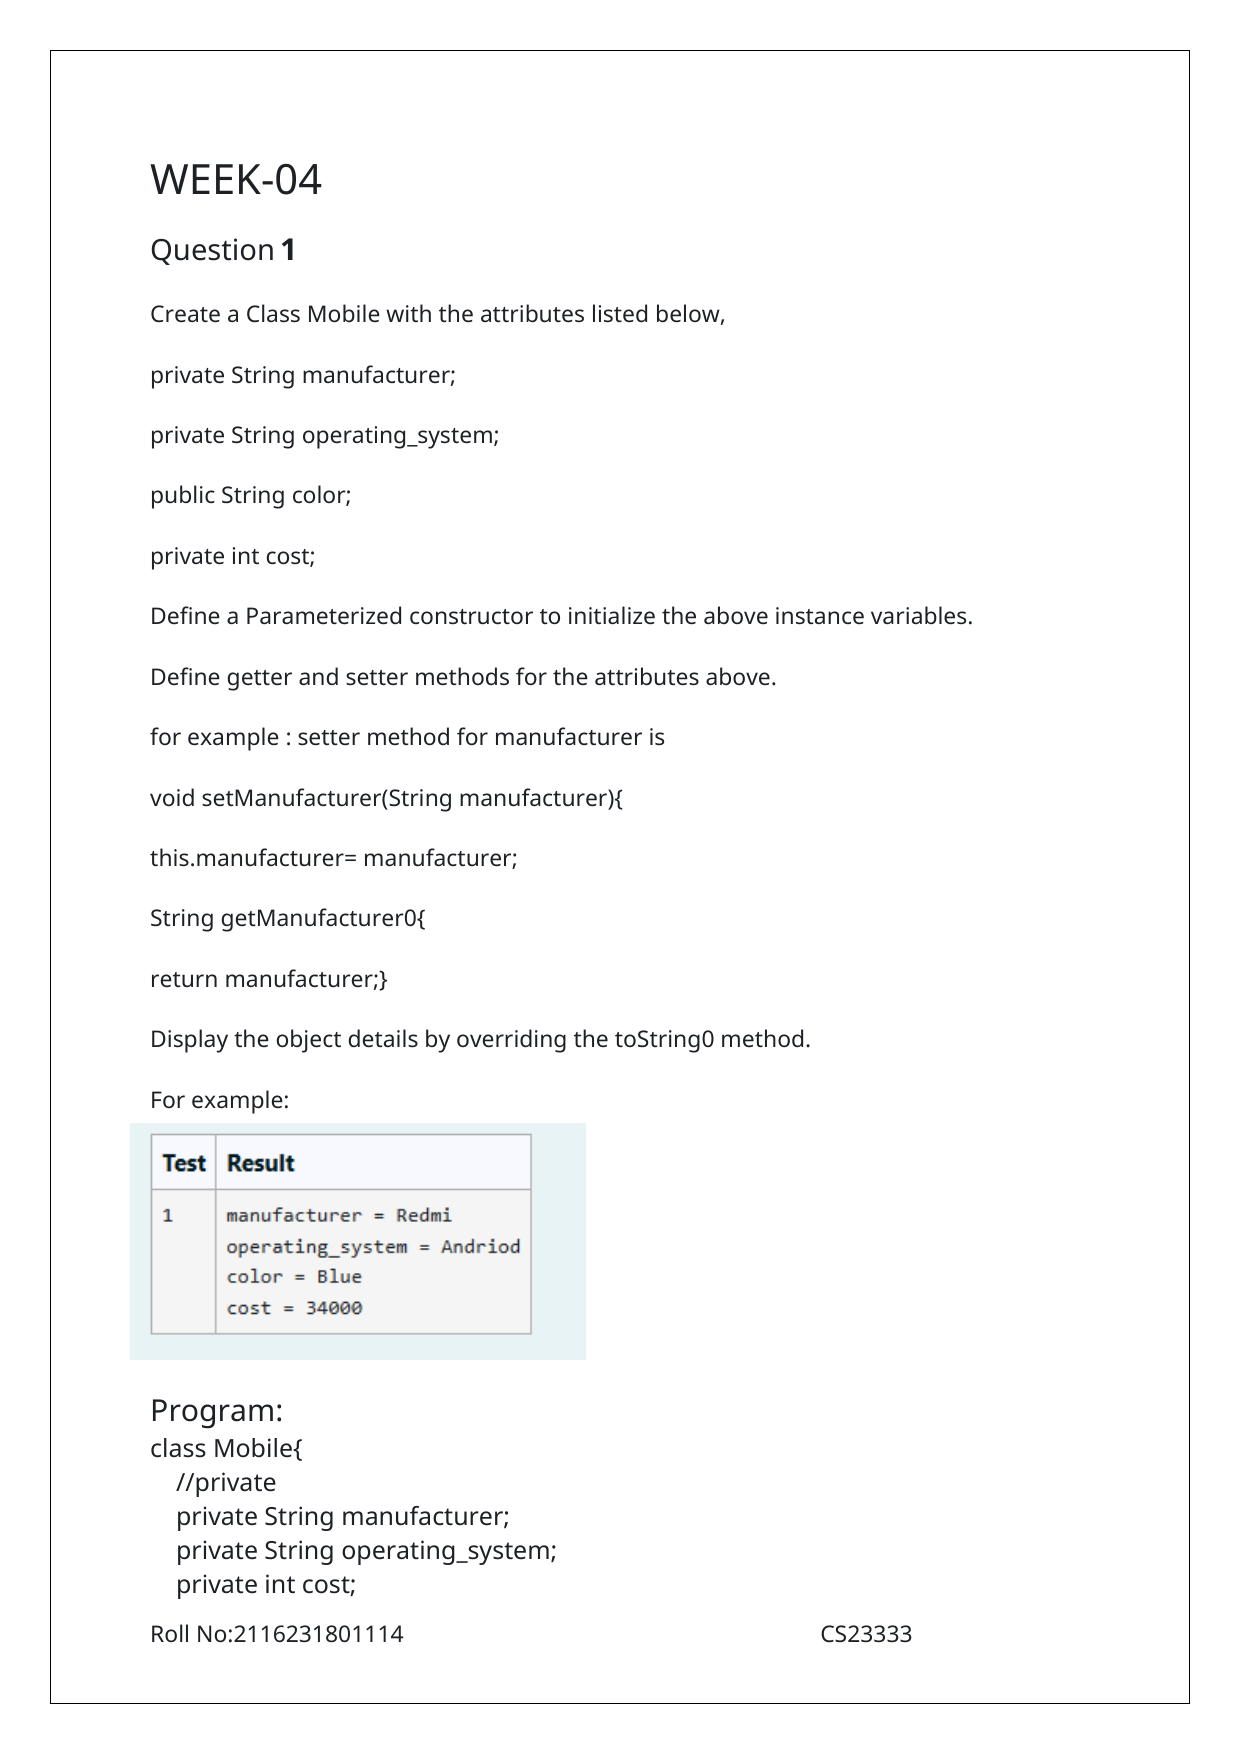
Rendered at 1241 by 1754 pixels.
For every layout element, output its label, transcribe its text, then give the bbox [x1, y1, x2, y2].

subtitle Program: [150, 1389, 1090, 1431]
subtitle for example : setter method for manufacturer is [150, 721, 1090, 752]
subtitle Question 1 [150, 228, 1090, 269]
subtitle private String manufacturer; [150, 359, 1090, 390]
subtitle For example: [150, 1084, 1090, 1115]
subtitle private String operating_system; [150, 419, 1090, 450]
subtitle private int cost; [150, 540, 1090, 571]
subtitle public String color; [150, 479, 1090, 511]
subtitle Create a Class Mobile with the attributes listed below, [150, 298, 1090, 329]
text WEEK-04 [150, 150, 1090, 207]
text //private [150, 1465, 1090, 1499]
text private String operating_system; [150, 1533, 1090, 1567]
subtitle Define a Parameterized constructor to initialize the above instance variables. [150, 600, 1090, 632]
subtitle void setManufacturer(String manufacturer){ [150, 782, 1090, 813]
text private String manufacturer; [150, 1499, 1090, 1533]
subtitle String getManufacturer0{ [150, 902, 1090, 934]
text class Mobile{ [150, 1431, 1090, 1465]
subtitle return manufacturer;} [150, 963, 1090, 994]
subtitle Display the object details by overriding the toString0 method. [150, 1023, 1090, 1054]
subtitle Define getter and setter methods for the attributes above. [150, 661, 1090, 692]
subtitle this.manufacturer= manufacturer; [150, 842, 1090, 873]
picture [129, 1123, 587, 1360]
text private int cost; [150, 1567, 1090, 1601]
